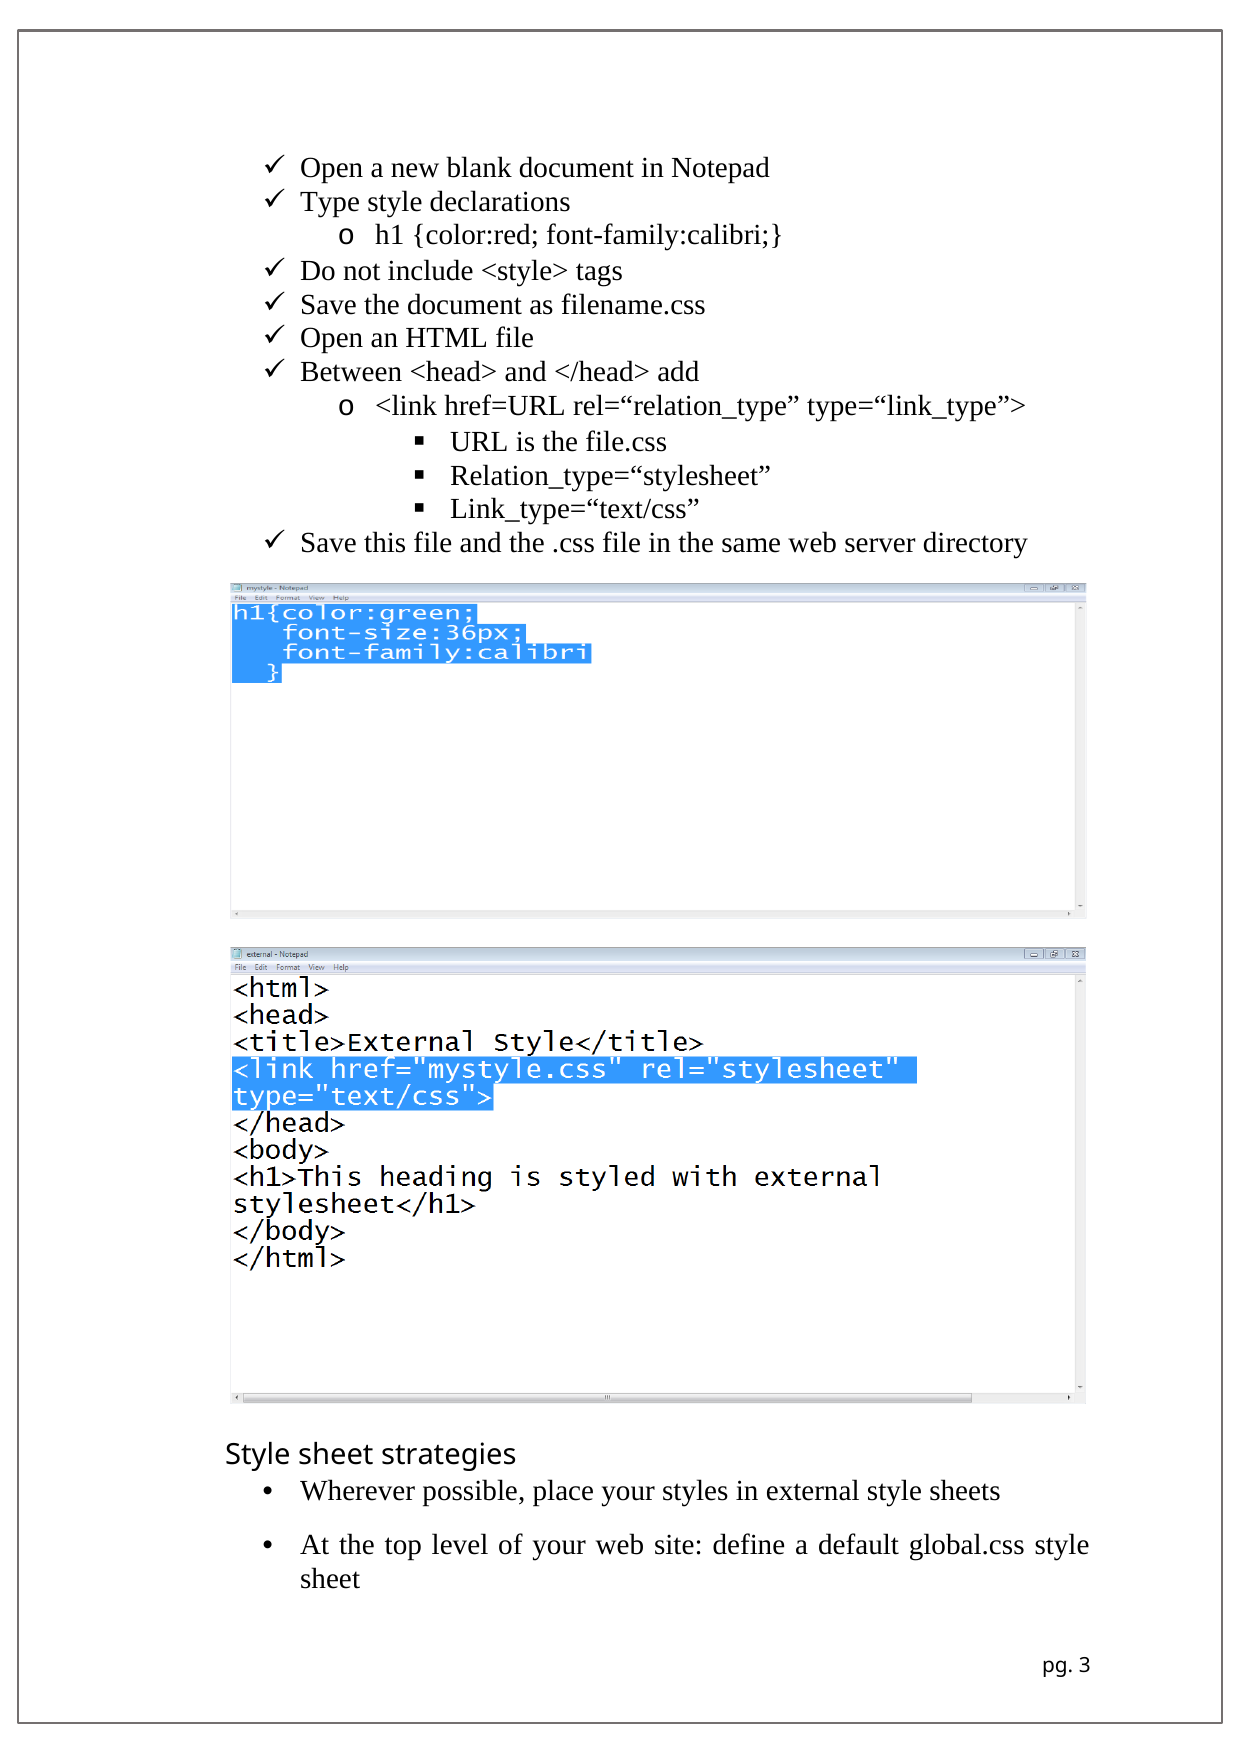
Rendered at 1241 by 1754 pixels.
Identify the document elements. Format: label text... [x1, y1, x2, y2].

picture [225, 579, 1091, 922]
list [262, 1473, 1090, 1507]
list URL is the file.css [412, 424, 1090, 458]
list Open a new blank document in Notepad [262, 150, 1090, 184]
list Do not include <style> tags [262, 253, 1090, 287]
list <link href=URL rel=“relation_type” type=“link_type”> [337, 388, 1090, 424]
list Open an HTML file [262, 321, 1090, 354]
list Type style declarations [262, 184, 1090, 217]
subtitle Style sheet strategies [225, 1433, 1090, 1473]
picture [225, 942, 1091, 1409]
list Save the document as filename.css [262, 287, 1090, 321]
list Link_type=“text/css” [412, 491, 1090, 525]
list Relation_type=“stylesheet” [412, 458, 1090, 491]
list h1 {color:red; font-family:calibri;} [337, 217, 1090, 253]
list Between <head> and </head> add [262, 354, 1090, 388]
list Save this file and the .css file in the same web server directory [262, 525, 1090, 558]
list At the top level of your web site: define a default global.css style sheet [262, 1527, 1090, 1594]
